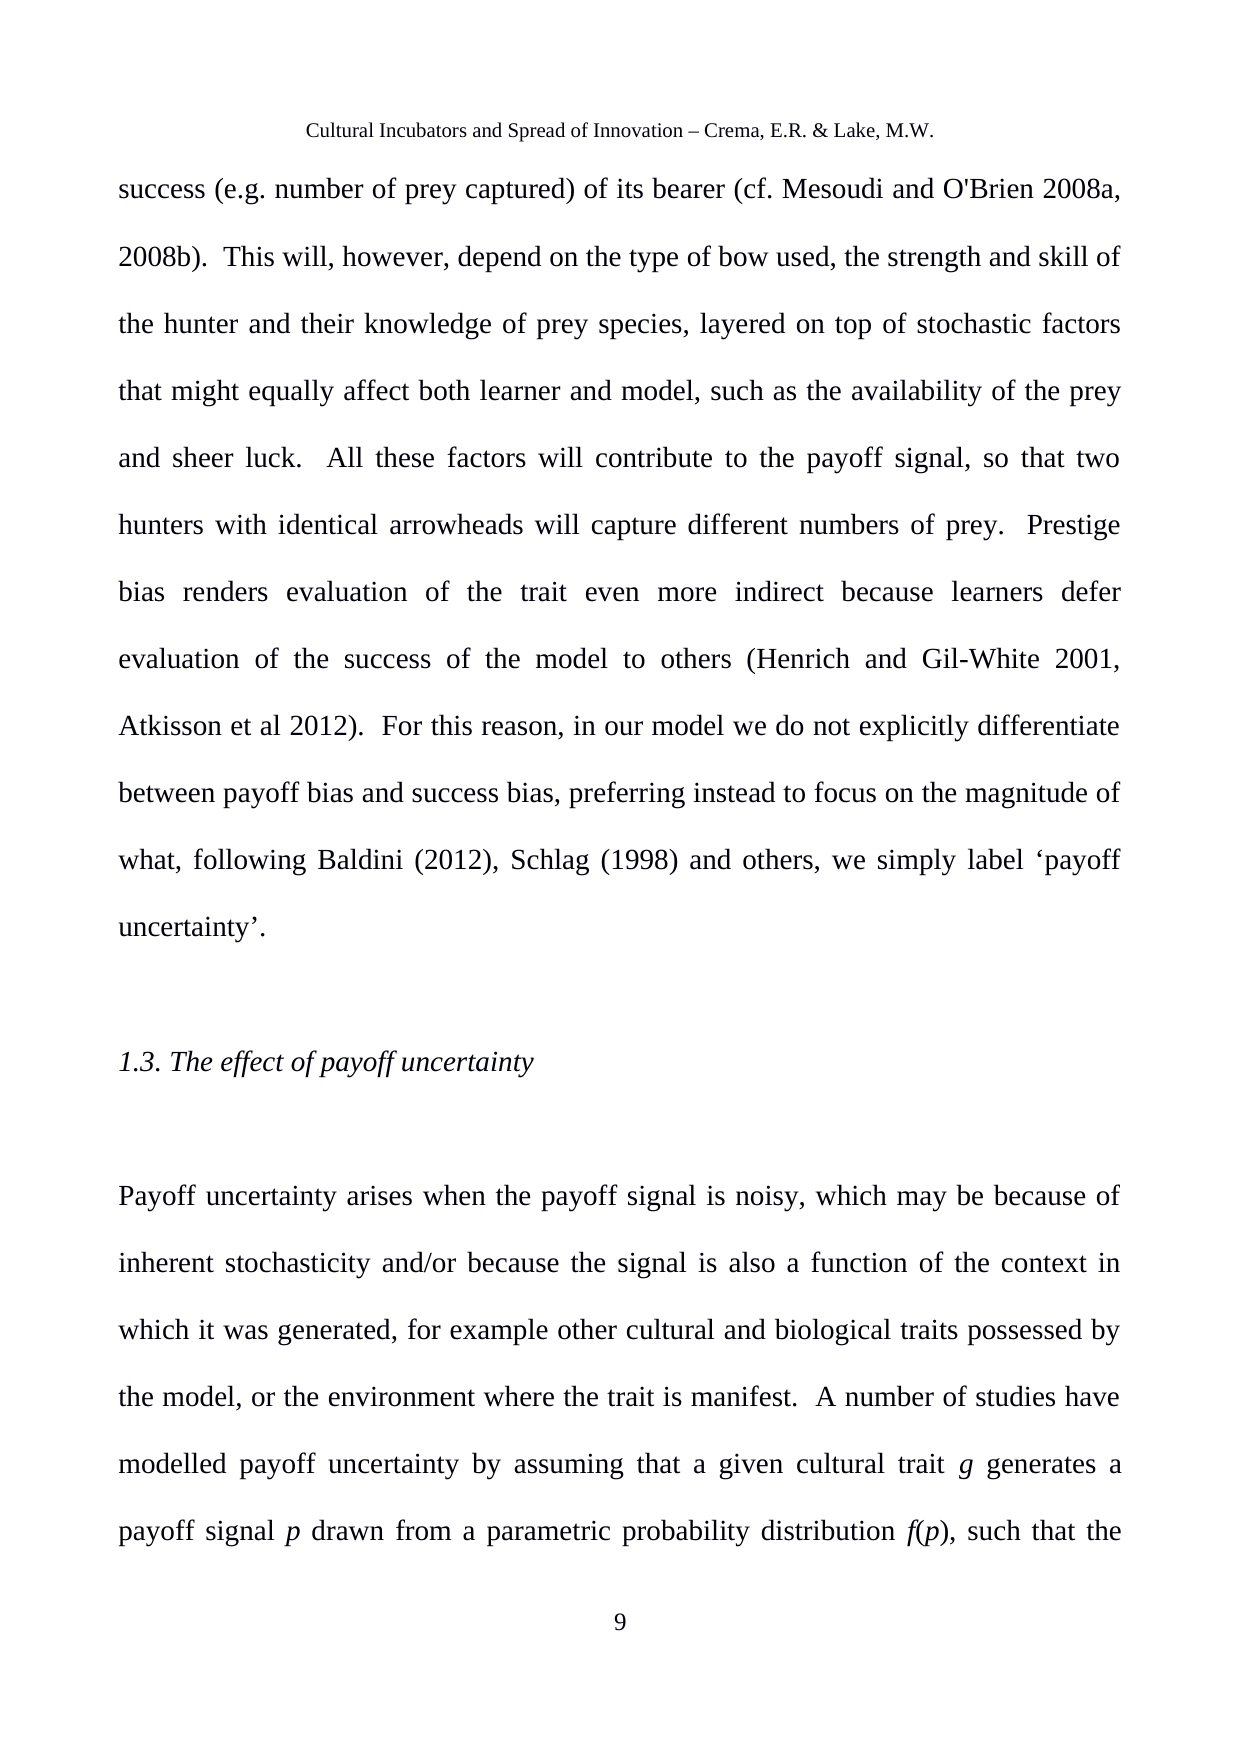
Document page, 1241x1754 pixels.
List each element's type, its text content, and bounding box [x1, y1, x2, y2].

text 1.3. The effect of payoff uncertainty [118, 1044, 1122, 1077]
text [118, 172, 1122, 943]
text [118, 1178, 1122, 1547]
